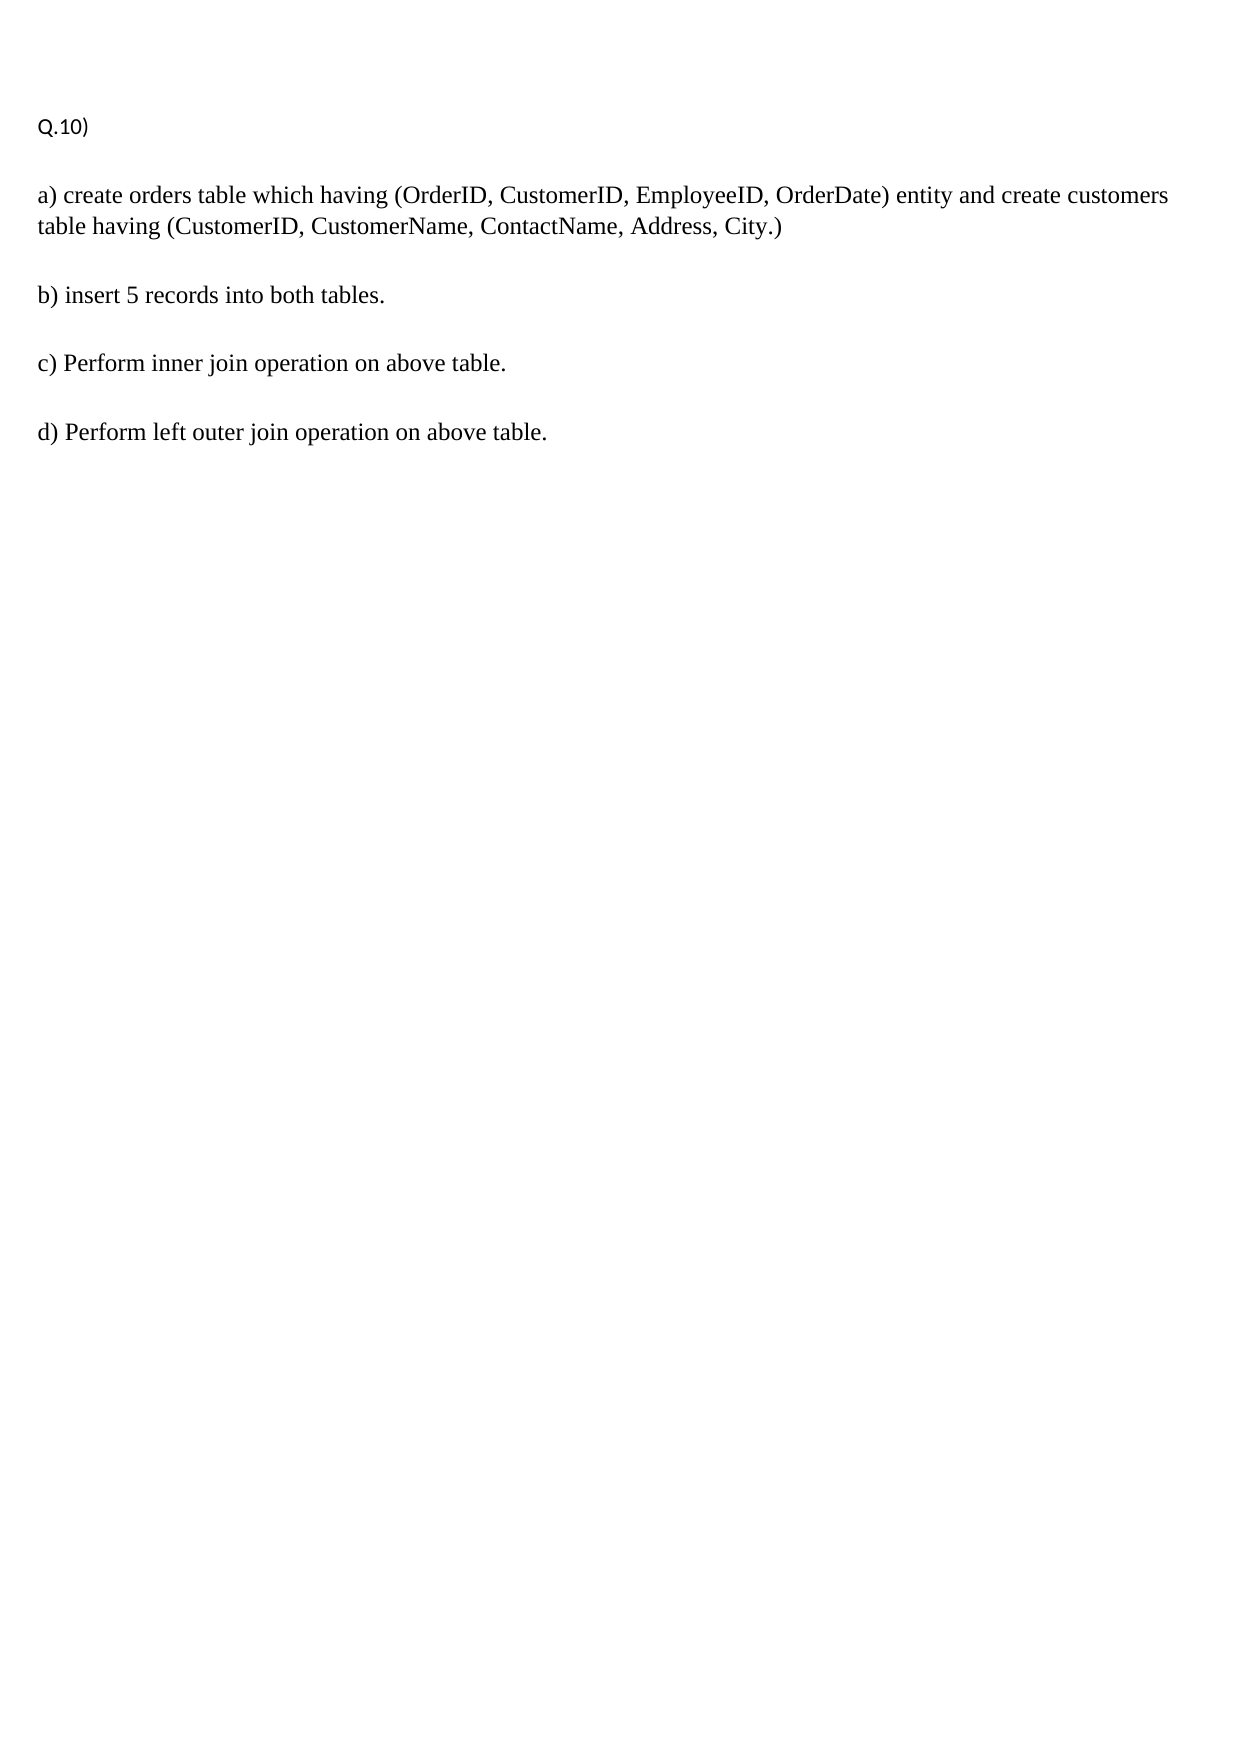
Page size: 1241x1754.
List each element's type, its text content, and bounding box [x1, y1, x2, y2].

text a) create orders table which having (OrderID, CustomerID, EmployeeID, OrderDate) entity and create customers table having (CustomerID, CustomerName, ContactName, Address, City.) [37, 180, 1200, 240]
text d) Perform left outer join operation on above table. [37, 417, 1200, 446]
text Q.10) [37, 112, 1200, 141]
text c) Perform inner join operation on above table. [37, 348, 1200, 377]
text b) insert 5 records into both tables. [37, 280, 1200, 308]
